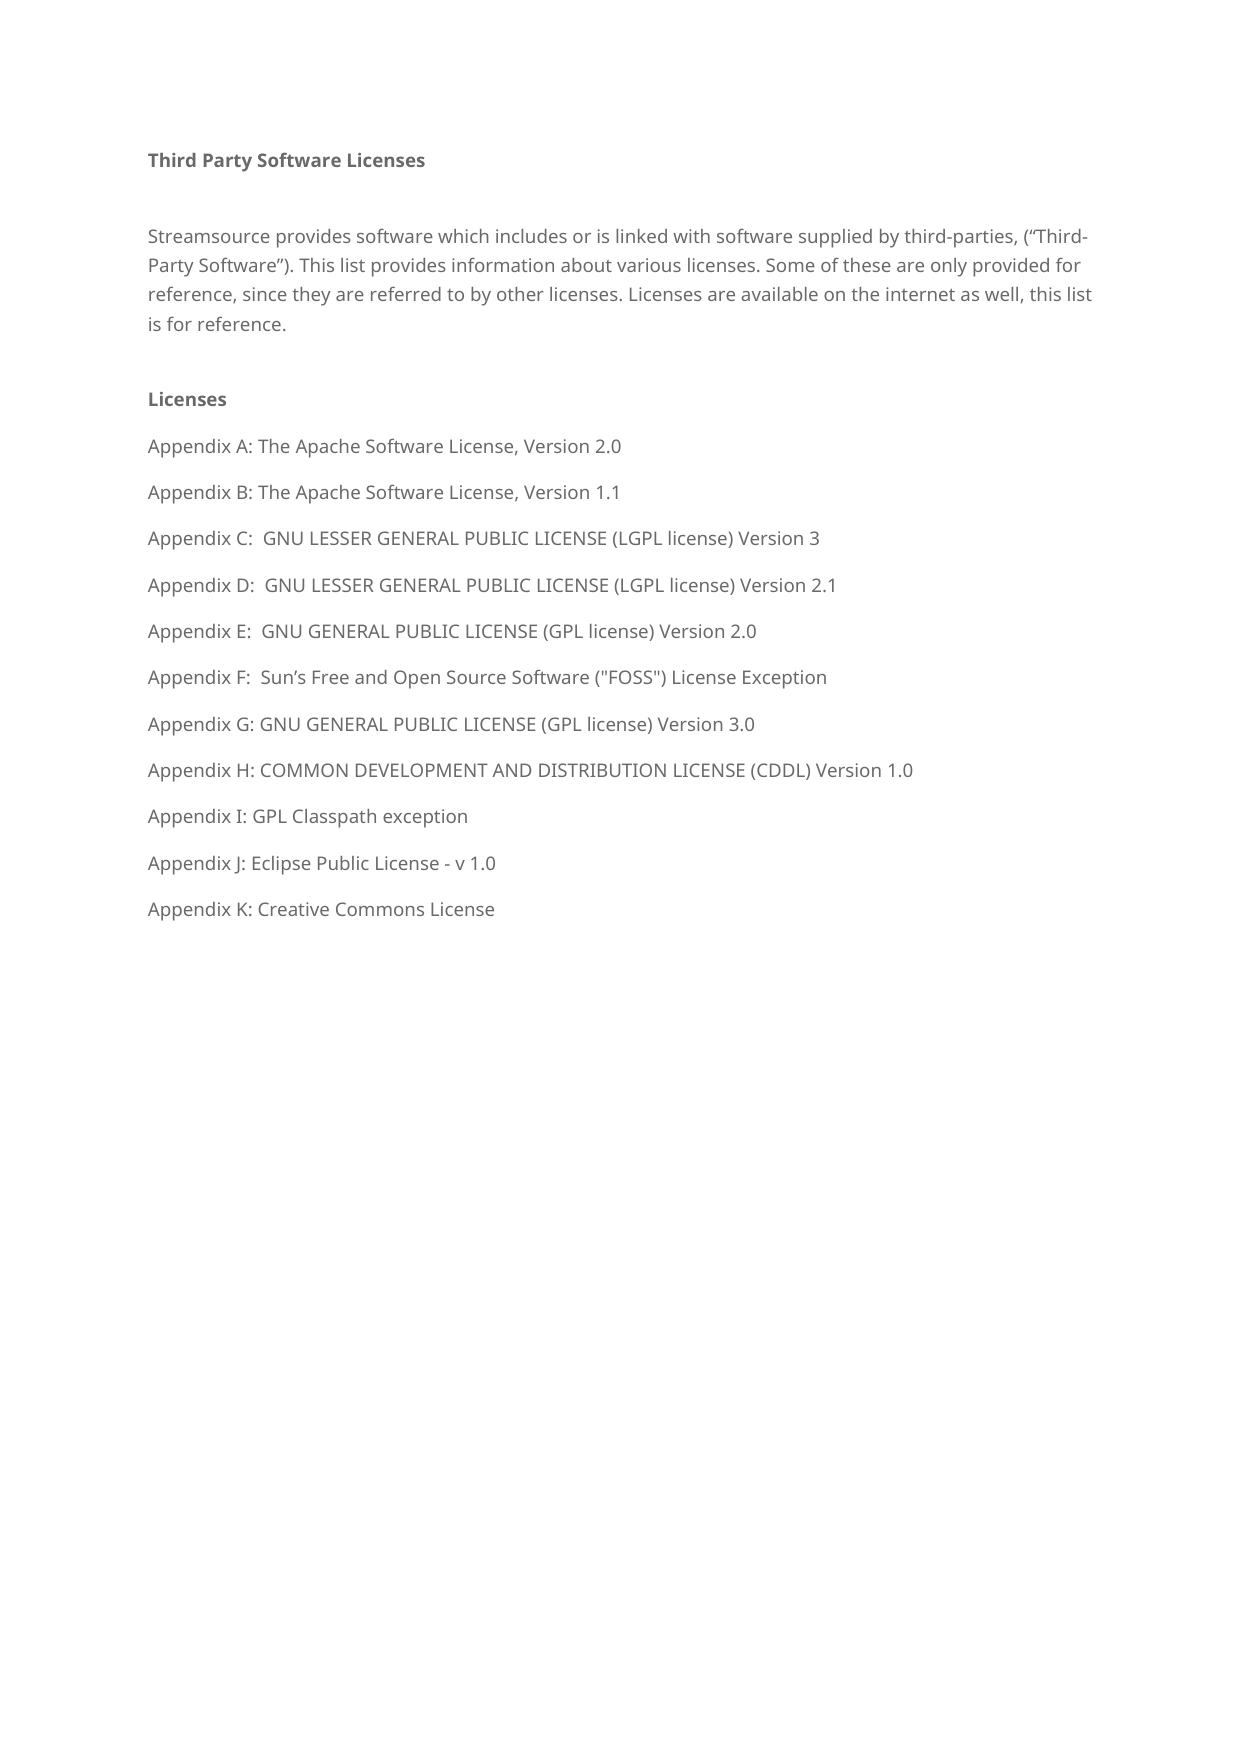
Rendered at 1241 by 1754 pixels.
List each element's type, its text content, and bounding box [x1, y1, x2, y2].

text Appendix B: The Apache Software License, Version 1.1 [148, 479, 1093, 505]
text Appendix D: GNU LESSER GENERAL PUBLIC LICENSE (LGPL license) Version 2.1 [148, 572, 1093, 597]
text Appendix C: GNU LESSER GENERAL PUBLIC LICENSE (LGPL license) Version 3 [148, 526, 1093, 551]
text Appendix E: GNU GENERAL PUBLIC LICENSE (GPL license) Version 2.0 [148, 618, 1093, 644]
text Appendix G: GNU GENERAL PUBLIC LICENSE (GPL license) Version 3.0 [148, 711, 1093, 737]
subtitle Streamsource provides software which includes or is linked with software supplied by third-parties, (“Third-Party Software”). This list provides information about various licenses. Some of these are only provided for reference, since they are referred to by other licenses. Licenses are available on the internet as well, this list is for reference. [148, 223, 1093, 336]
text Appendix J: Eclipse Public License - v 1.0 [148, 850, 1093, 876]
text Licenses [148, 387, 1093, 412]
text Appendix F: Sun’s Free and Open Source Software ("FOSS") License Exception [148, 665, 1093, 690]
text Appendix A: The Apache Software License, Version 2.0 [148, 433, 1093, 458]
text Third Party Software Licenses [148, 148, 1093, 173]
text Appendix H: COMMON DEVELOPMENT AND DISTRIBUTION LICENSE (CDDL) Version 1.0 [148, 757, 1093, 783]
text Appendix K: Creative Commons License [148, 896, 1093, 922]
text Appendix I: GPL Classpath exception [148, 804, 1093, 829]
